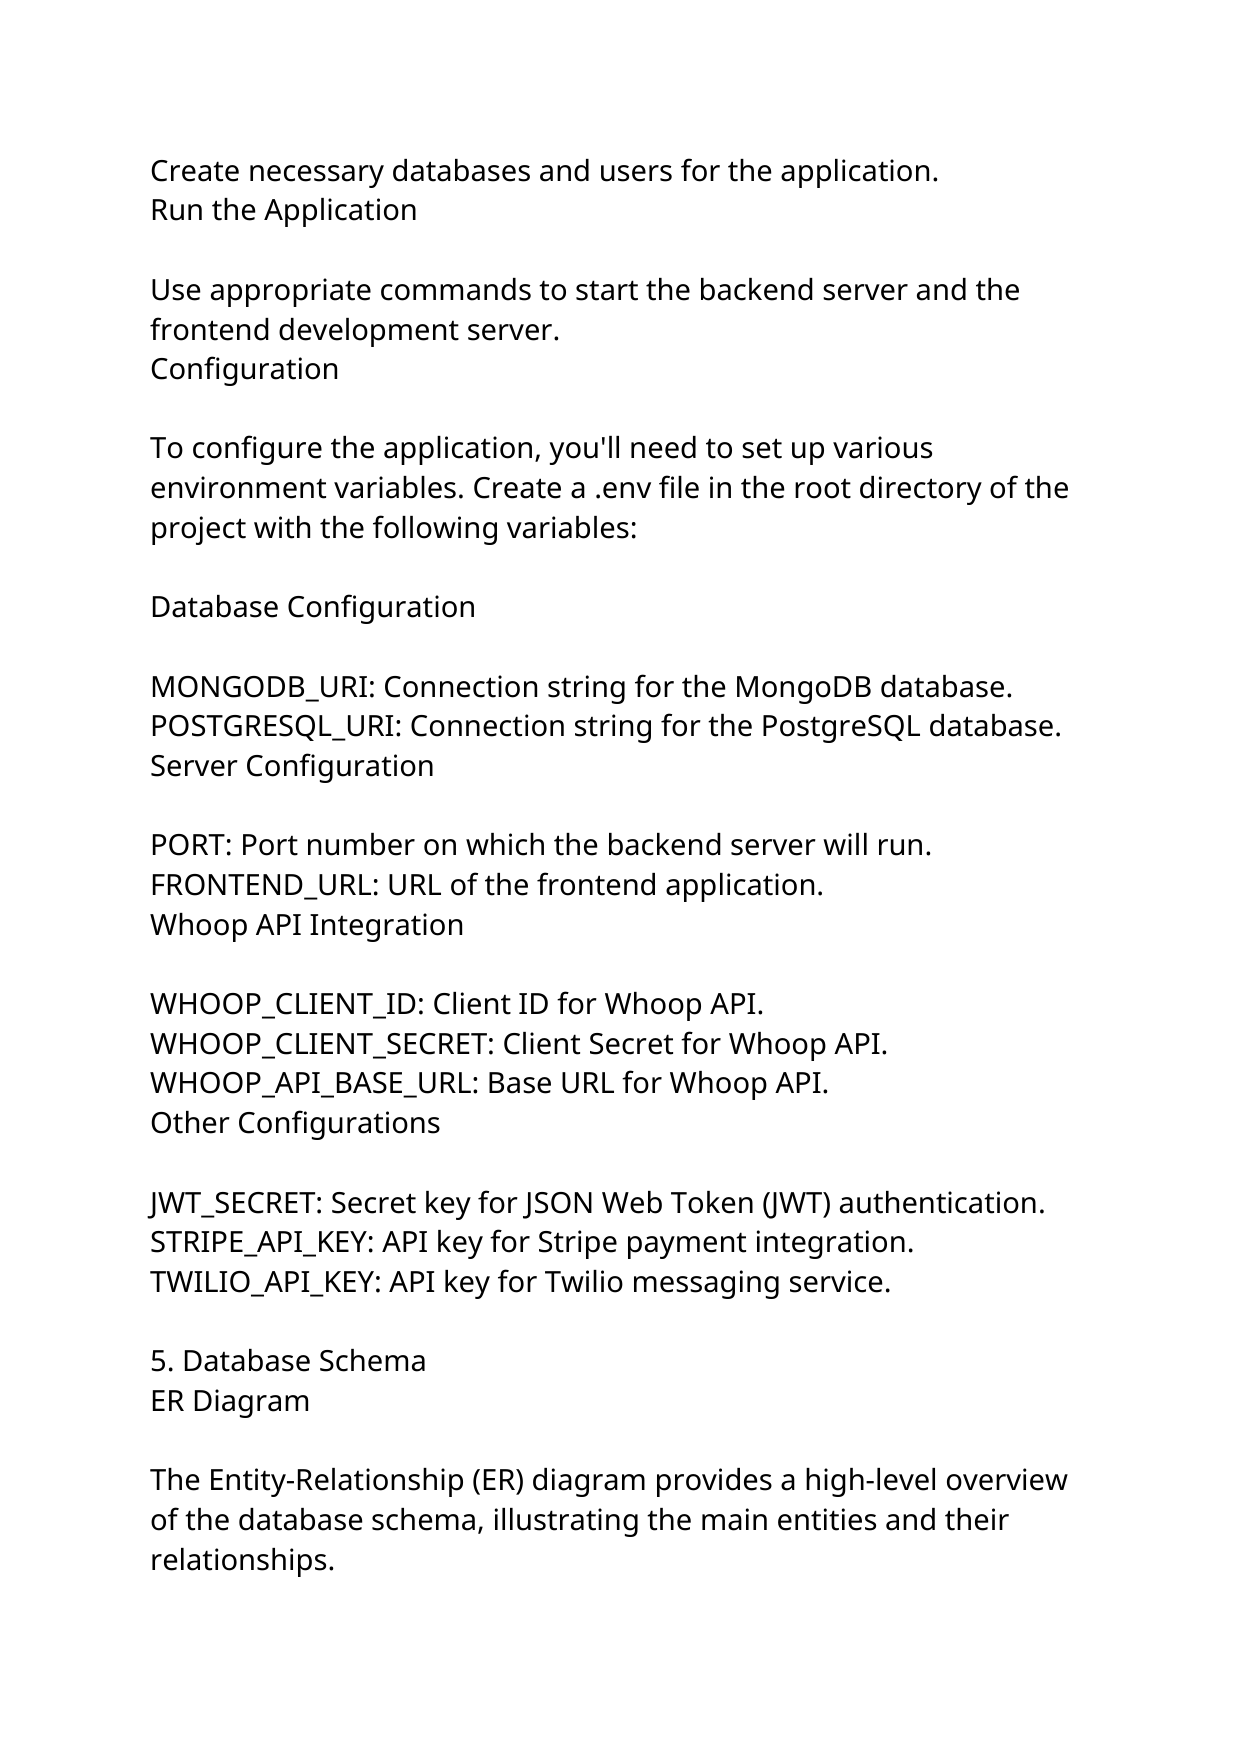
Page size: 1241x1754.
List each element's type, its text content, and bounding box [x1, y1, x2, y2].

text To configure the application, you'll need to set up various environment variables. Create a .env file in the root directory of the project with the following variables: [150, 428, 1090, 547]
text Server Configuration [150, 745, 1090, 785]
text TWILIO_API_KEY: API key for Twilio messaging service. [150, 1261, 1090, 1301]
text STRIPE_API_KEY: API key for Stripe payment integration. [150, 1222, 1090, 1261]
text Whoop API Integration [150, 904, 1090, 944]
text Other Configurations [150, 1102, 1090, 1142]
text POSTGRESQL_URI: Connection string for the PostgreSQL database. [150, 706, 1090, 745]
text WHOOP_CLIENT_SECRET: Client Secret for Whoop API. [150, 1023, 1090, 1063]
text Run the Application [150, 190, 1090, 229]
text MONGODB_URI: Connection string for the MongoDB database. [150, 666, 1090, 706]
text PORT: Port number on which the backend server will run. [150, 825, 1090, 864]
text Configuration [150, 348, 1090, 388]
text WHOOP_CLIENT_ID: Client ID for Whoop API. [150, 983, 1090, 1023]
text Create necessary databases and users for the application. [150, 150, 1090, 190]
text ER Diagram [150, 1380, 1090, 1420]
text The Entity-Relationship (ER) diagram provides a high-level overview of the database schema, illustrating the main entities and their relationships. [150, 1460, 1090, 1579]
text WHOOP_API_BASE_URL: Base URL for Whoop API. [150, 1063, 1090, 1102]
text JWT_SECRET: Secret key for JSON Web Token (JWT) authentication. [150, 1182, 1090, 1222]
text FRONTEND_URL: URL of the frontend application. [150, 864, 1090, 904]
text Use appropriate commands to start the backend server and the frontend development server. [150, 269, 1090, 348]
text 5. Database Schema [150, 1341, 1090, 1380]
text Database Configuration [150, 587, 1090, 626]
